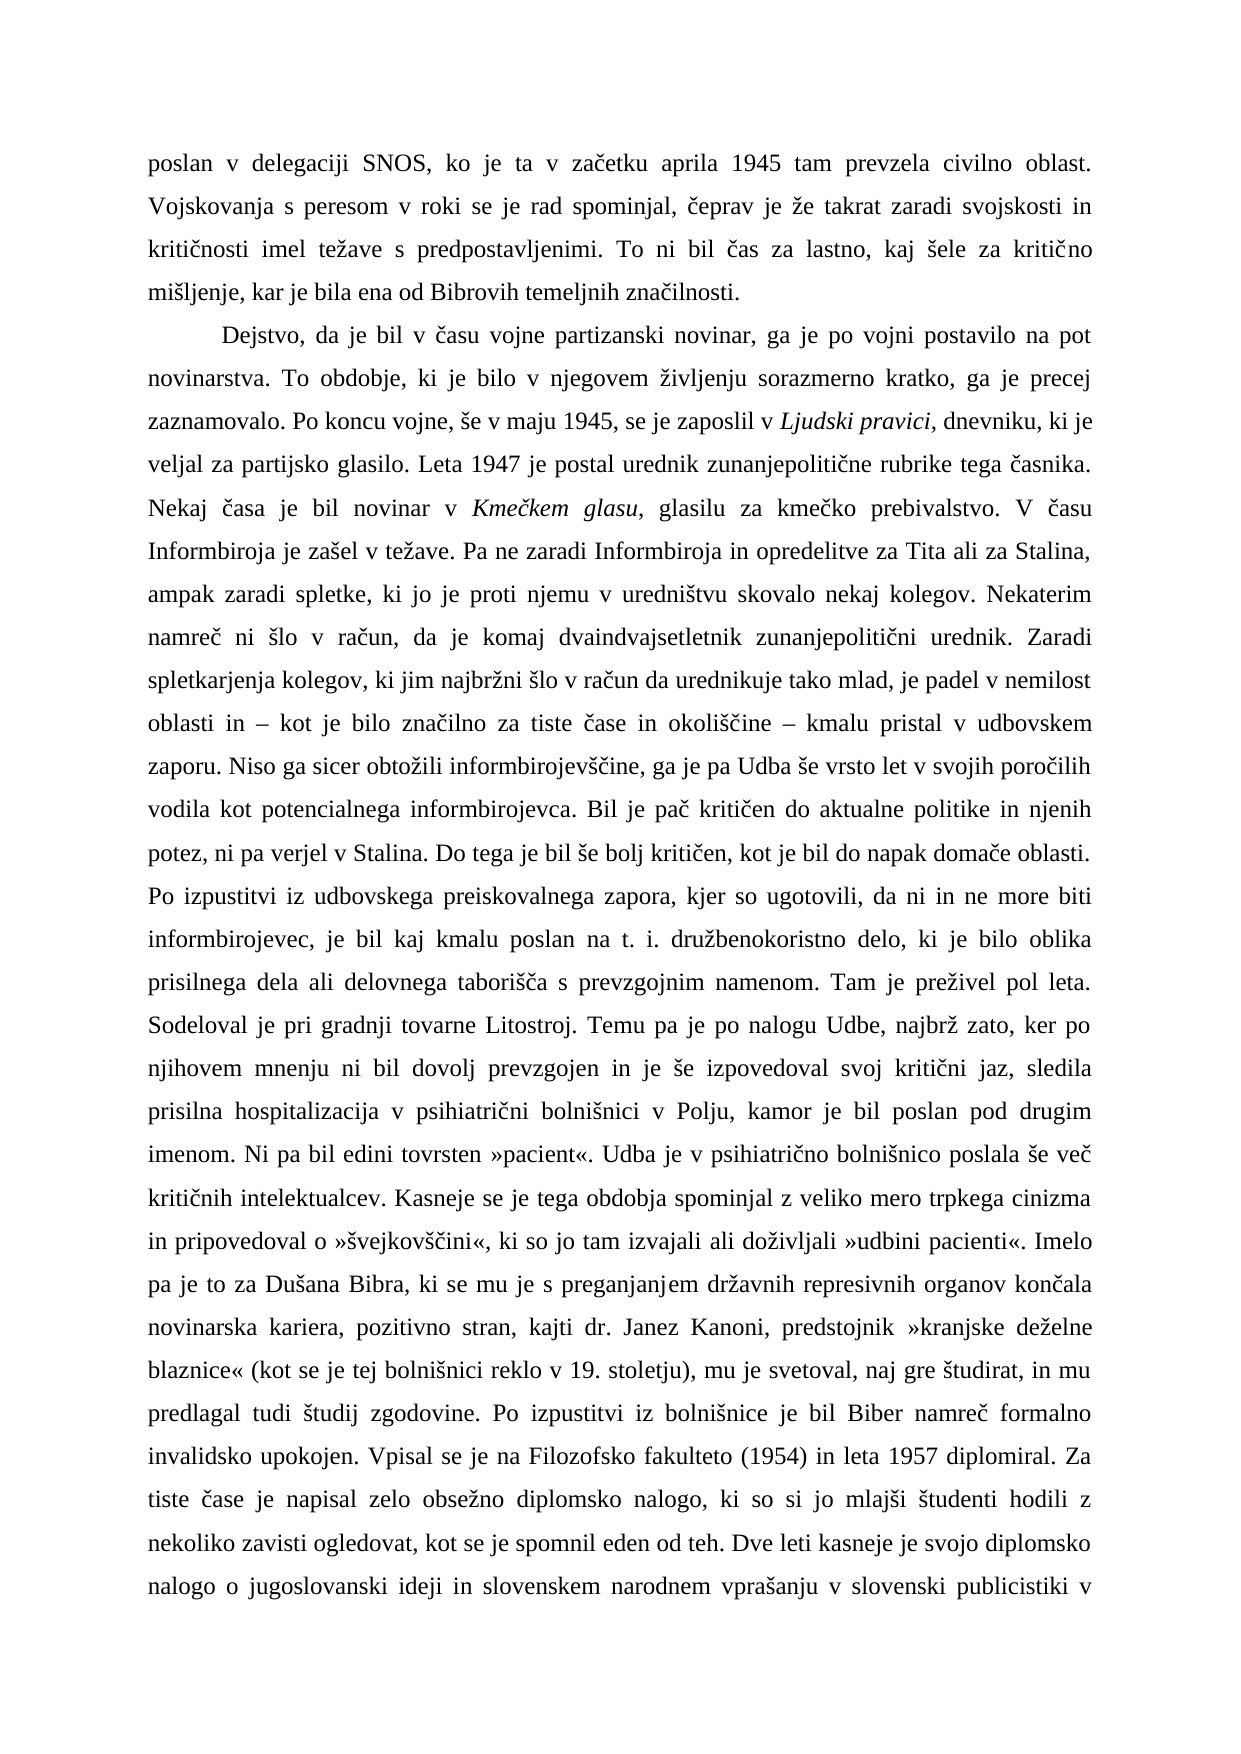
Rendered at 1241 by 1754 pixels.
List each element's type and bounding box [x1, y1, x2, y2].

text [148, 148, 1093, 306]
text [148, 320, 1093, 1599]
